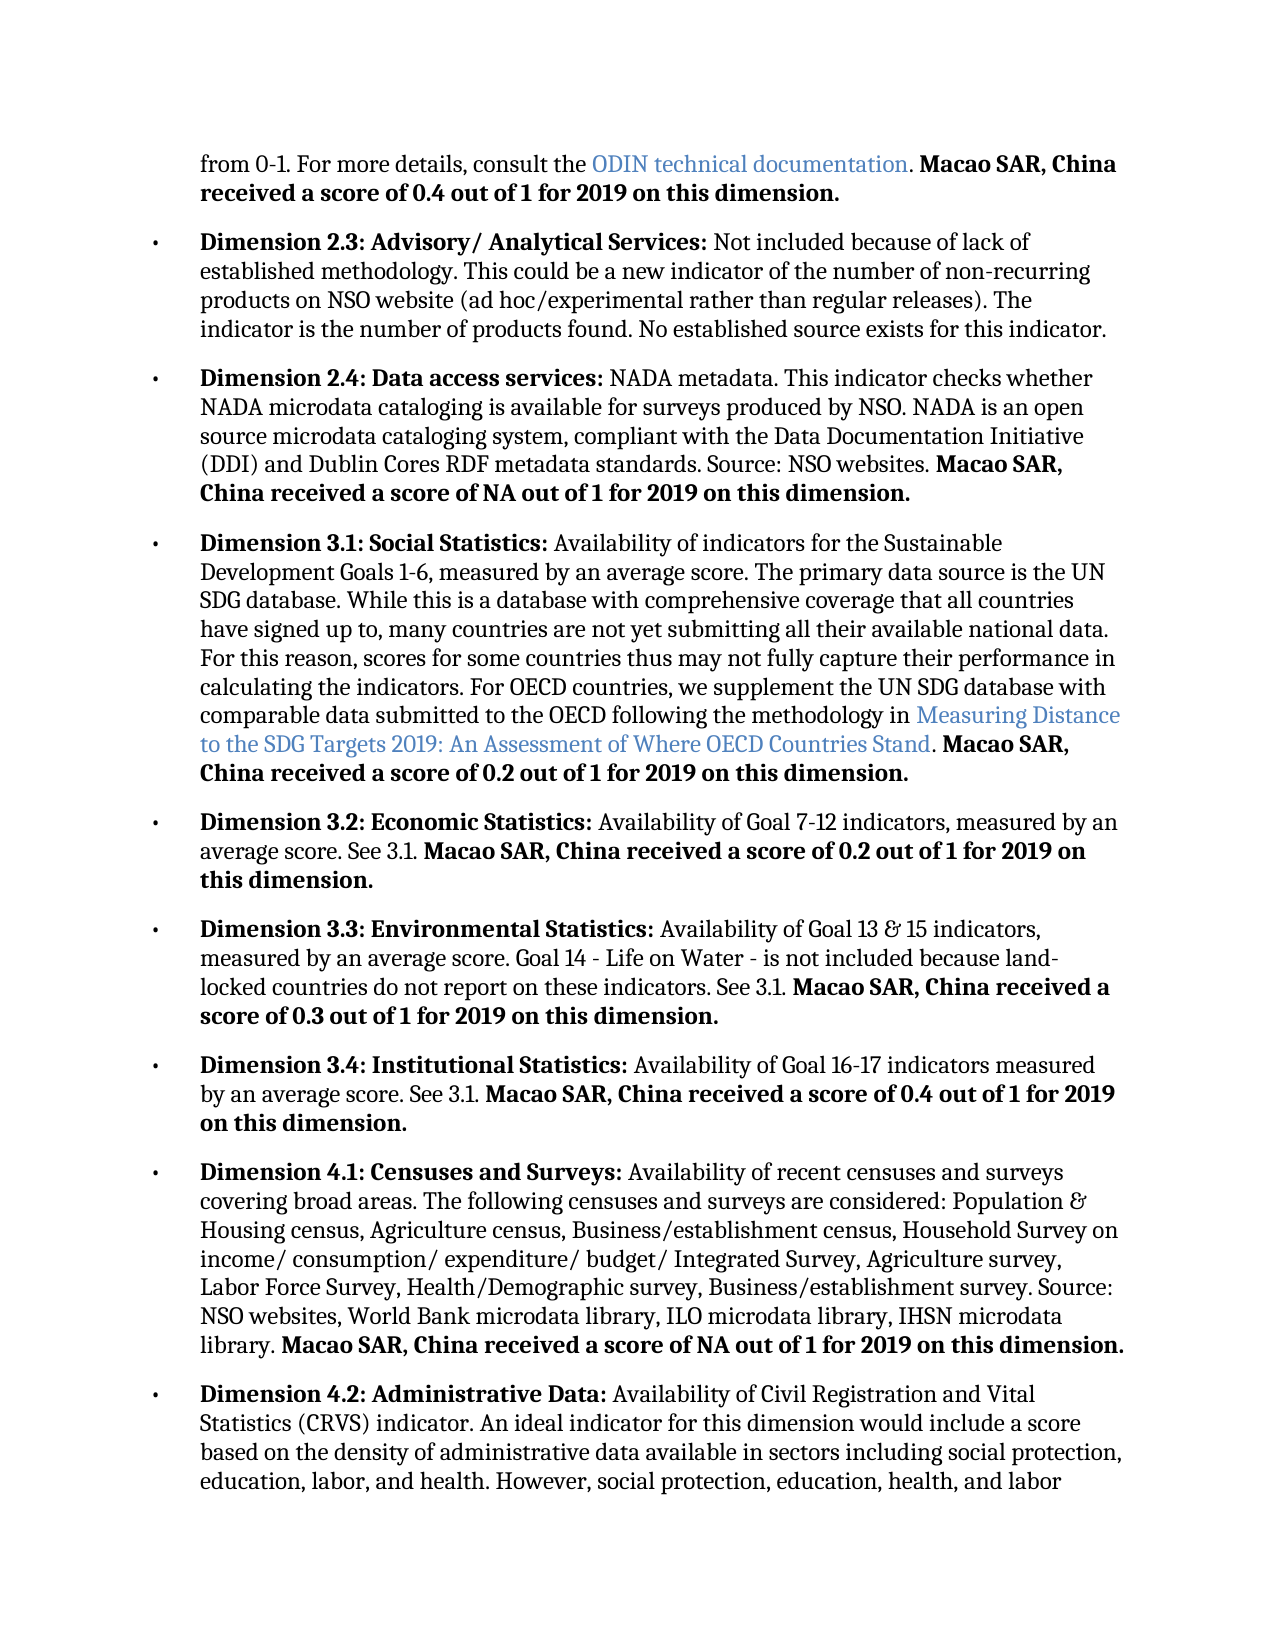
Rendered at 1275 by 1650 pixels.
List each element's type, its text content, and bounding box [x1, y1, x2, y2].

list Dimension 4.1: Censuses and Surveys: Availability of recent censuses and surveys covering broad areas. The following censuses and surveys are considered: Population & Housing census, Agriculture census, Business/establishment census, Household Survey on income/ consumption/ expenditure/ budget/ Integrated Survey, Agriculture survey, Labor Force Survey, Health/Demographic survey, Business/establishment survey. Source: NSO websites, World Bank microdata library, ILO microdata library, IHSN microdata library. Macao SAR, China received a score of NA out of 1 for 2019 on this dimension. [150, 1158, 1125, 1359]
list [150, 150, 1125, 207]
list Dimension 3.4: Institutional Statistics: Availability of Goal 16-17 indicators measured by an average score. See 3.1. Macao SAR, China received a score of 0.4 out of 1 for 2019 on this dimension. [150, 1051, 1125, 1137]
list Dimension 2.4: Data access services: NADA metadata. This indicator checks whether NADA microdata cataloging is available for surveys produced by NSO. NADA is an open source microdata cataloging system, compliant with the Data Documentation Initiative (DDI) and Dublin Cores RDF metadata standards. Source: NSO websites. Macao SAR, China received a score of NA out of 1 for 2019 on this dimension. [150, 364, 1125, 508]
list Dimension 3.1: Social Statistics: Availability of indicators for the Sustainable Development Goals 1-6, measured by an average score. The primary data source is the UN SDG database. While this is a database with comprehensive coverage that all countries have signed up to, many countries are not yet submitting all their available national data. For this reason, scores for some countries thus may not fully capture their performance in calculating the indicators. For OECD countries, we supplement the UN SDG database with comparable data submitted to the OECD following the methodology in Measuring Distance to the SDG Targets 2019: An Assessment of Where OECD Countries Stand. Macao SAR, China received a score of 0.2 out of 1 for 2019 on this dimension. [150, 529, 1125, 787]
list Dimension 3.3: Environmental Statistics: Availability of Goal 13 & 15 indicators, measured by an average score. Goal 14 - Life on Water - is not included because land-locked countries do not report on these indicators. See 3.1. Macao SAR, China received a score of 0.3 out of 1 for 2019 on this dimension. [150, 915, 1125, 1030]
list Dimension 2.3: Advisory/ Analytical Services: Not included because of lack of established methodology. This could be a new indicator of the number of non-recurring products on NSO website (ad hoc/experimental rather than regular releases). The indicator is the number of products found. No established source exists for this indicator. [150, 228, 1125, 343]
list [150, 1380, 1125, 1495]
list Dimension 3.2: Economic Statistics: Availability of Goal 7-12 indicators, measured by an average score. See 3.1. Macao SAR, China received a score of 0.2 out of 1 for 2019 on this dimension. [150, 808, 1125, 894]
